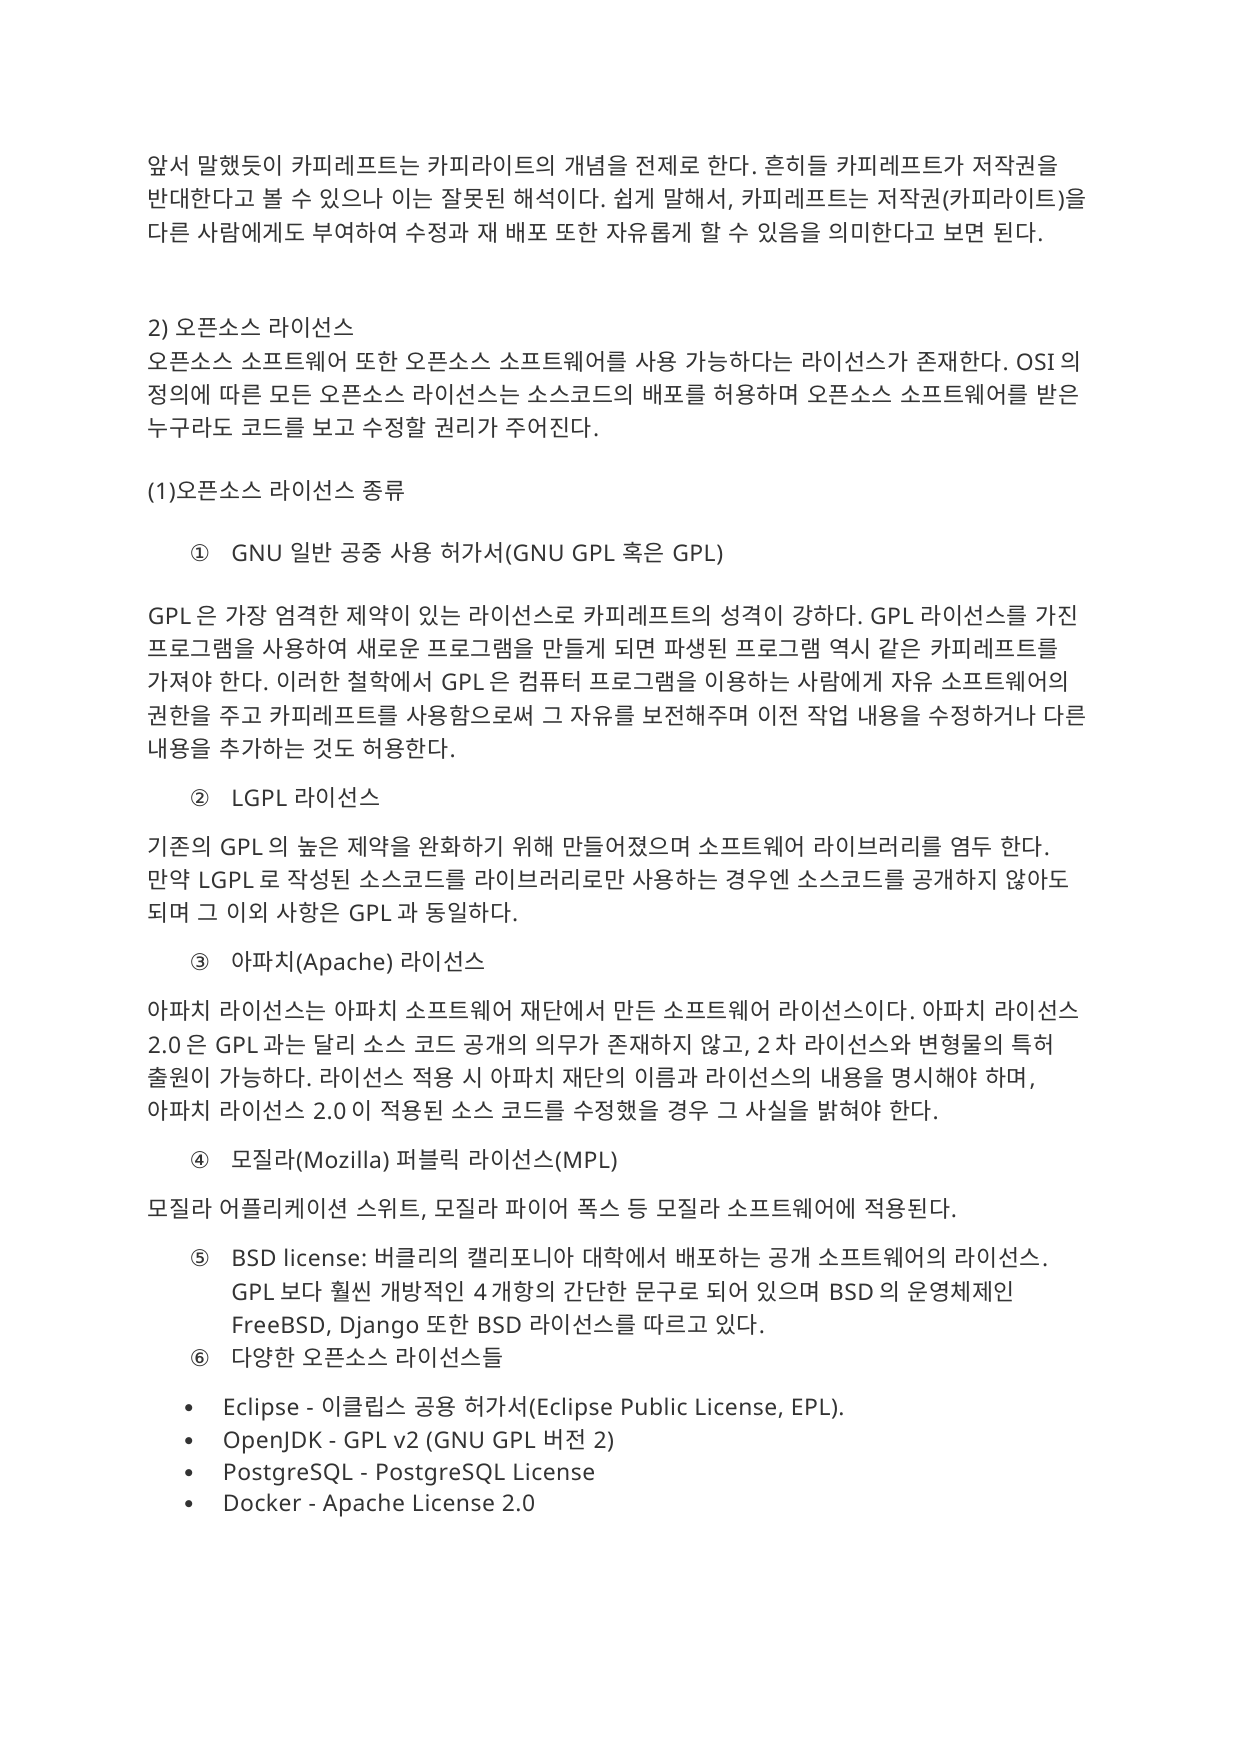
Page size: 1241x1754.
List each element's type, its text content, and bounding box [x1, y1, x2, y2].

text 모질라 어플리케이션 스위트, 모질라 파이어 폭스 등 모질라 소프트웨어에 적용된다. [148, 1191, 1092, 1224]
text (1)오픈소스 라이선스 종류 [148, 473, 1092, 506]
list OpenJDK - GPL v2 (GNU GPL 버전 2) [185, 1422, 1092, 1456]
subtitle 모질라(Mozilla) 퍼블릭 라이선스(MPL) [189, 1142, 1092, 1176]
list Eclipse - 이클립스 공용 허가서(Eclipse Public License, EPL). [185, 1389, 1092, 1422]
text 기존의 GPL의 높은 제약을 완화하기 위해 만들어졌으며 소프트웨어 라이브러리를 염두 한다. 만약 LGPL로 작성된 소스코드를 라이브러리로만 사용하는 경우엔 소스코드를 공개하지 않아도 되며 그 이외 사항은 GPL과 동일하다. [148, 829, 1092, 929]
list PostgreSQL - PostgreSQL License [185, 1456, 1092, 1487]
list GNU 일반 공중 사용 허가서(GNU GPL 혹은 GPL) [189, 535, 1092, 568]
list LGPL 라이선스 [189, 780, 1092, 813]
list BSD license: 버클리의 캘리포니아 대학에서 배포하는 공개 소프트웨어의 라이선스. GPL보다 훨씬 개방적인 4개항의 간단한 문구로 되어 있으며 BSD의 운영체제인 FreeBSD, Django 또한 BSD 라이선스를 따르고 있다. [189, 1240, 1092, 1340]
text 오픈소스 소프트웨어 또한 오픈소스 소프트웨어를 사용 가능하다는 라이선스가 존재한다. OSI의 정의에 따른 모든 오픈소스 라이선스는 소스코드의 배포를 허용하며 오픈소스 소프트웨어를 받은 누구라도 코드를 보고 수정할 권리가 주어진다. [148, 343, 1092, 443]
text 2) 오픈소스 라이선스 [197, 310, 1092, 343]
list Docker - Apache License 2.0 [185, 1487, 1092, 1518]
text GPL은 가장 엄격한 제약이 있는 라이선스로 카피레프트의 성격이 강하다. GPL 라이선스를 가진 프로그램을 사용하여 새로운 프로그램을 만들게 되면 파생된 프로그램 역시 같은 카피레프트를 가져야 한다. 이러한 철학에서 GPL은 컴퓨터 프로그램을 이용하는 사람에게 자유 소프트웨어의 권한을 주고 카피레프트를 사용함으로써 그 자유를 보전해주며 이전 작업 내용을 수정하거나 다른 내용을 추가하는 것도 허용한다. [148, 598, 1092, 764]
text 앞서 말했듯이 카피레프트는 카피라이트의 개념을 전제로 한다. 흔히들 카피레프트가 저작권을 반대한다고 볼 수 있으나 이는 잘못된 해석이다. 쉽게 말해서, 카피레프트는 저작권(카피라이트)을 다른 사람에게도 부여하여 수정과 재 배포 또한 자유롭게 할 수 있음을 의미한다고 보면 된다. [148, 148, 1092, 248]
list 다양한 오픈소스 라이선스들 [189, 1340, 1092, 1373]
list 아파치(Apache) 라이선스 [189, 944, 1092, 978]
text 아파치 라이선스는 아파치 소프트웨어 재단에서 만든 소프트웨어 라이선스이다. 아파치 라이선스 2.0은 GPL과는 달리 소스 코드 공개의 의무가 존재하지 않고, 2차 라이선스와 변형물의 특허 출원이 가능하다. 라이선스 적용 시 아파치 재단의 이름과 라이선스의 내용을 명시해야 하며, 아파치 라이선스 2.0이 적용된 소스 코드를 수정했을 경우 그 사실을 밝혀야 한다. [148, 993, 1092, 1127]
